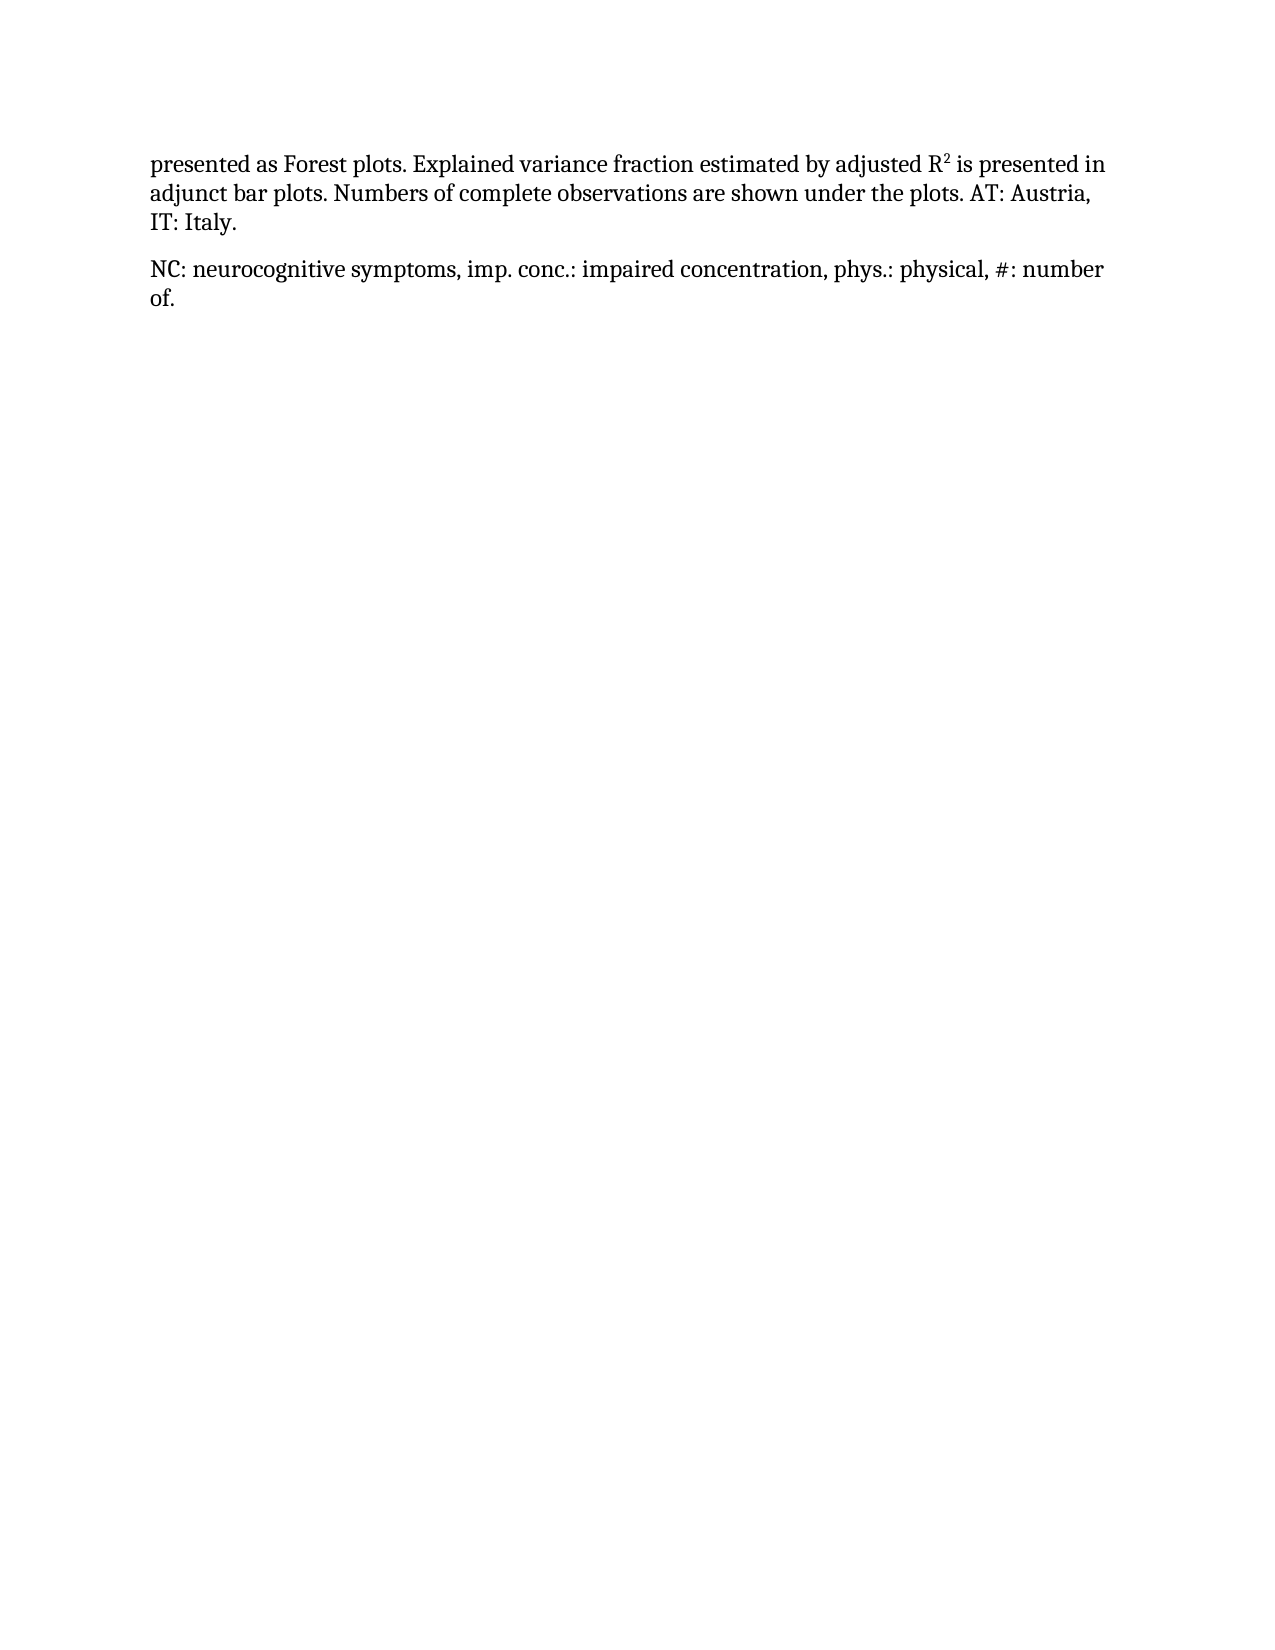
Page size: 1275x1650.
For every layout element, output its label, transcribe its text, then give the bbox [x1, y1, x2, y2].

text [150, 150, 1125, 236]
text NC: neurocognitive symptoms, imp. conc.: impaired concentration, phys.: physical, #: number of. [150, 255, 1125, 312]
